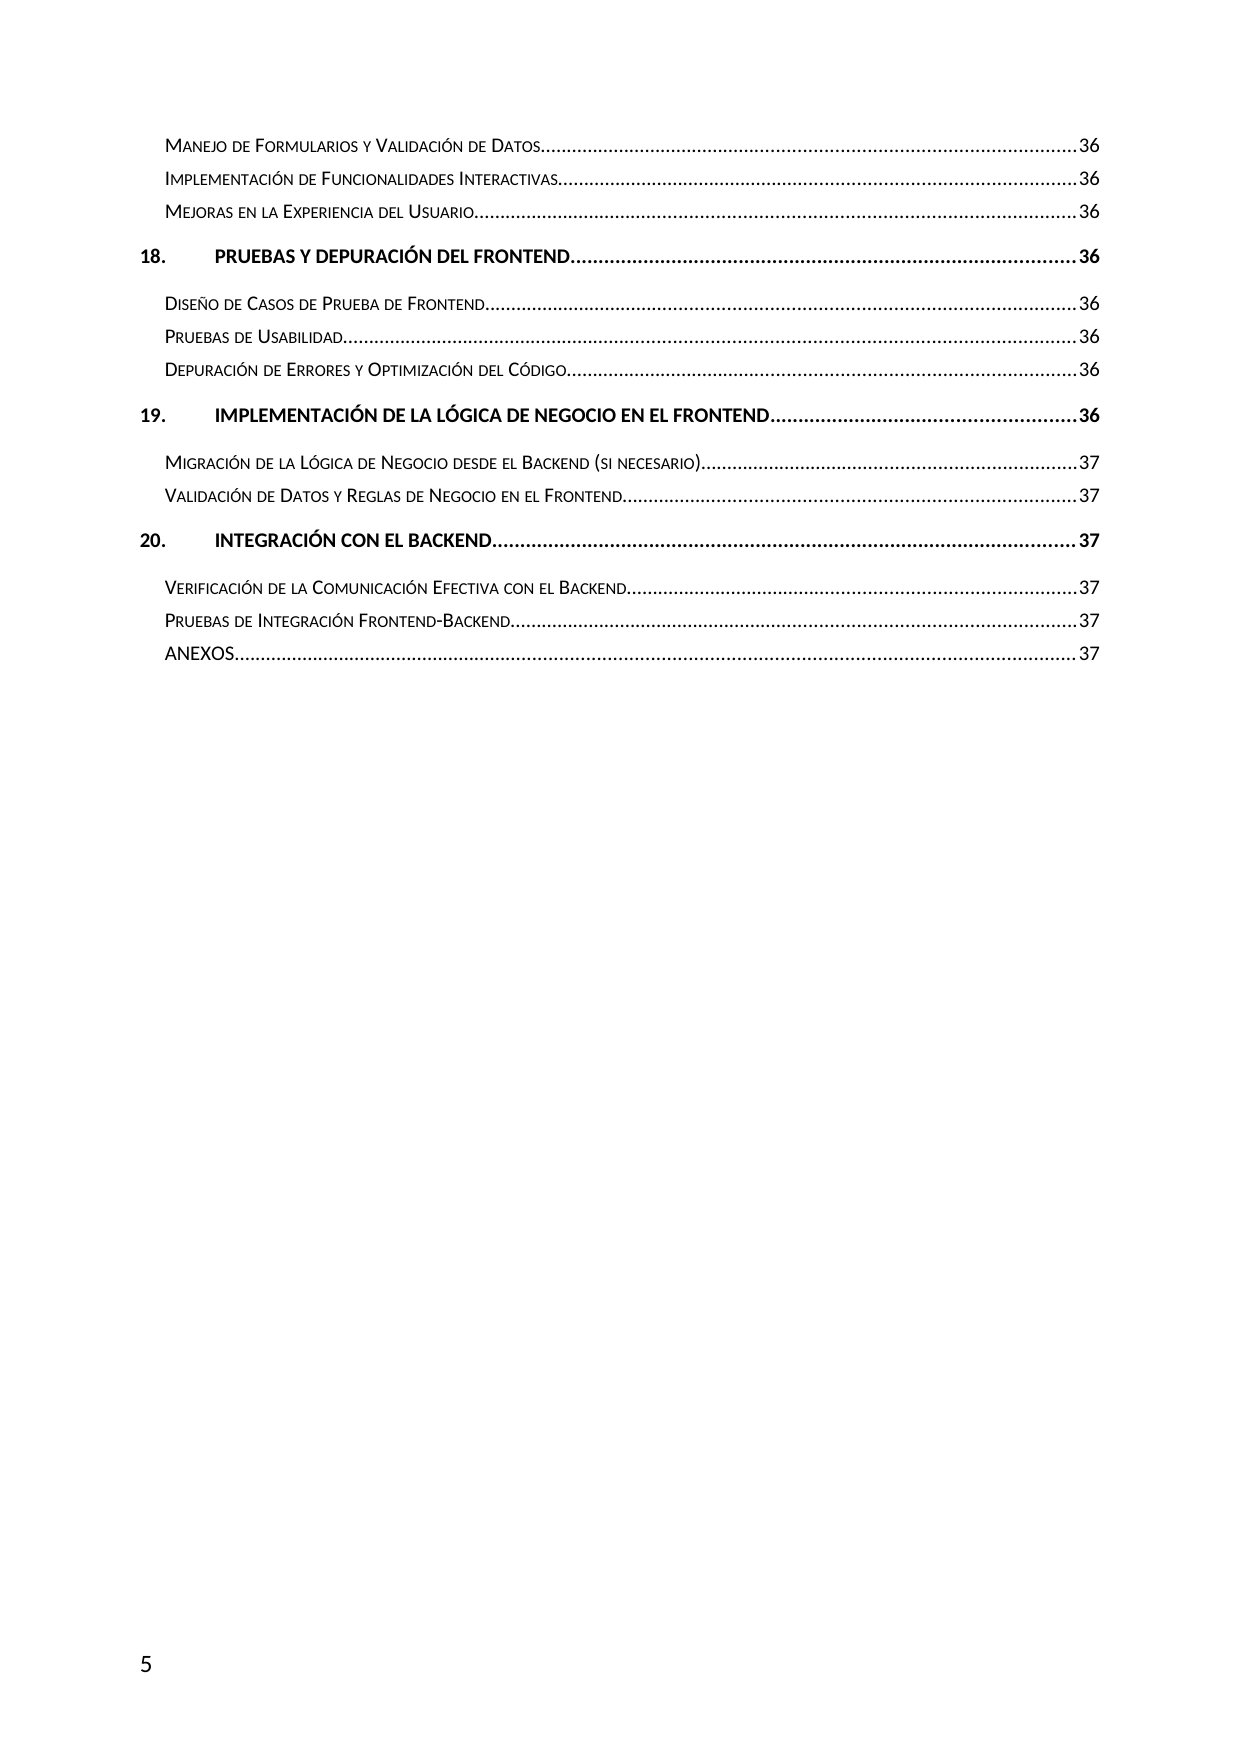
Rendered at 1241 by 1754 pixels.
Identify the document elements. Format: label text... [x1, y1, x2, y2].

text Migración de la Lógica de Negocio desde el Backend (si necesario) 37 [164, 449, 1101, 474]
text Pruebas de Usabilidad 36 [164, 323, 1101, 349]
text ANEXOS 37 [164, 641, 1101, 666]
text Mejoras en la Experiencia del Usuario 36 [164, 198, 1101, 223]
text Diseño de Casos de Prueba de Frontend 36 [164, 291, 1101, 316]
text Pruebas de Integración Frontend-Backend 37 [164, 608, 1101, 633]
text Implementación de Funcionalidades Interactivas 36 [164, 165, 1101, 190]
text Manejo de Formularios y Validación de Datos 36 [164, 132, 1101, 157]
text Verificación de la Comunicación Efectiva con el Backend 37 [164, 574, 1101, 600]
text 19. Implementación de la Lógica de Negocio en el Frontend 36 [139, 402, 1101, 427]
text 20. Integración con el Backend 37 [139, 528, 1101, 553]
text Depuración de Errores y Optimización del Código 36 [164, 357, 1101, 382]
text 18. Pruebas y Depuración del Frontend 36 [139, 243, 1101, 269]
text Validación de Datos y Reglas de Negocio en el Frontend 37 [164, 482, 1101, 507]
